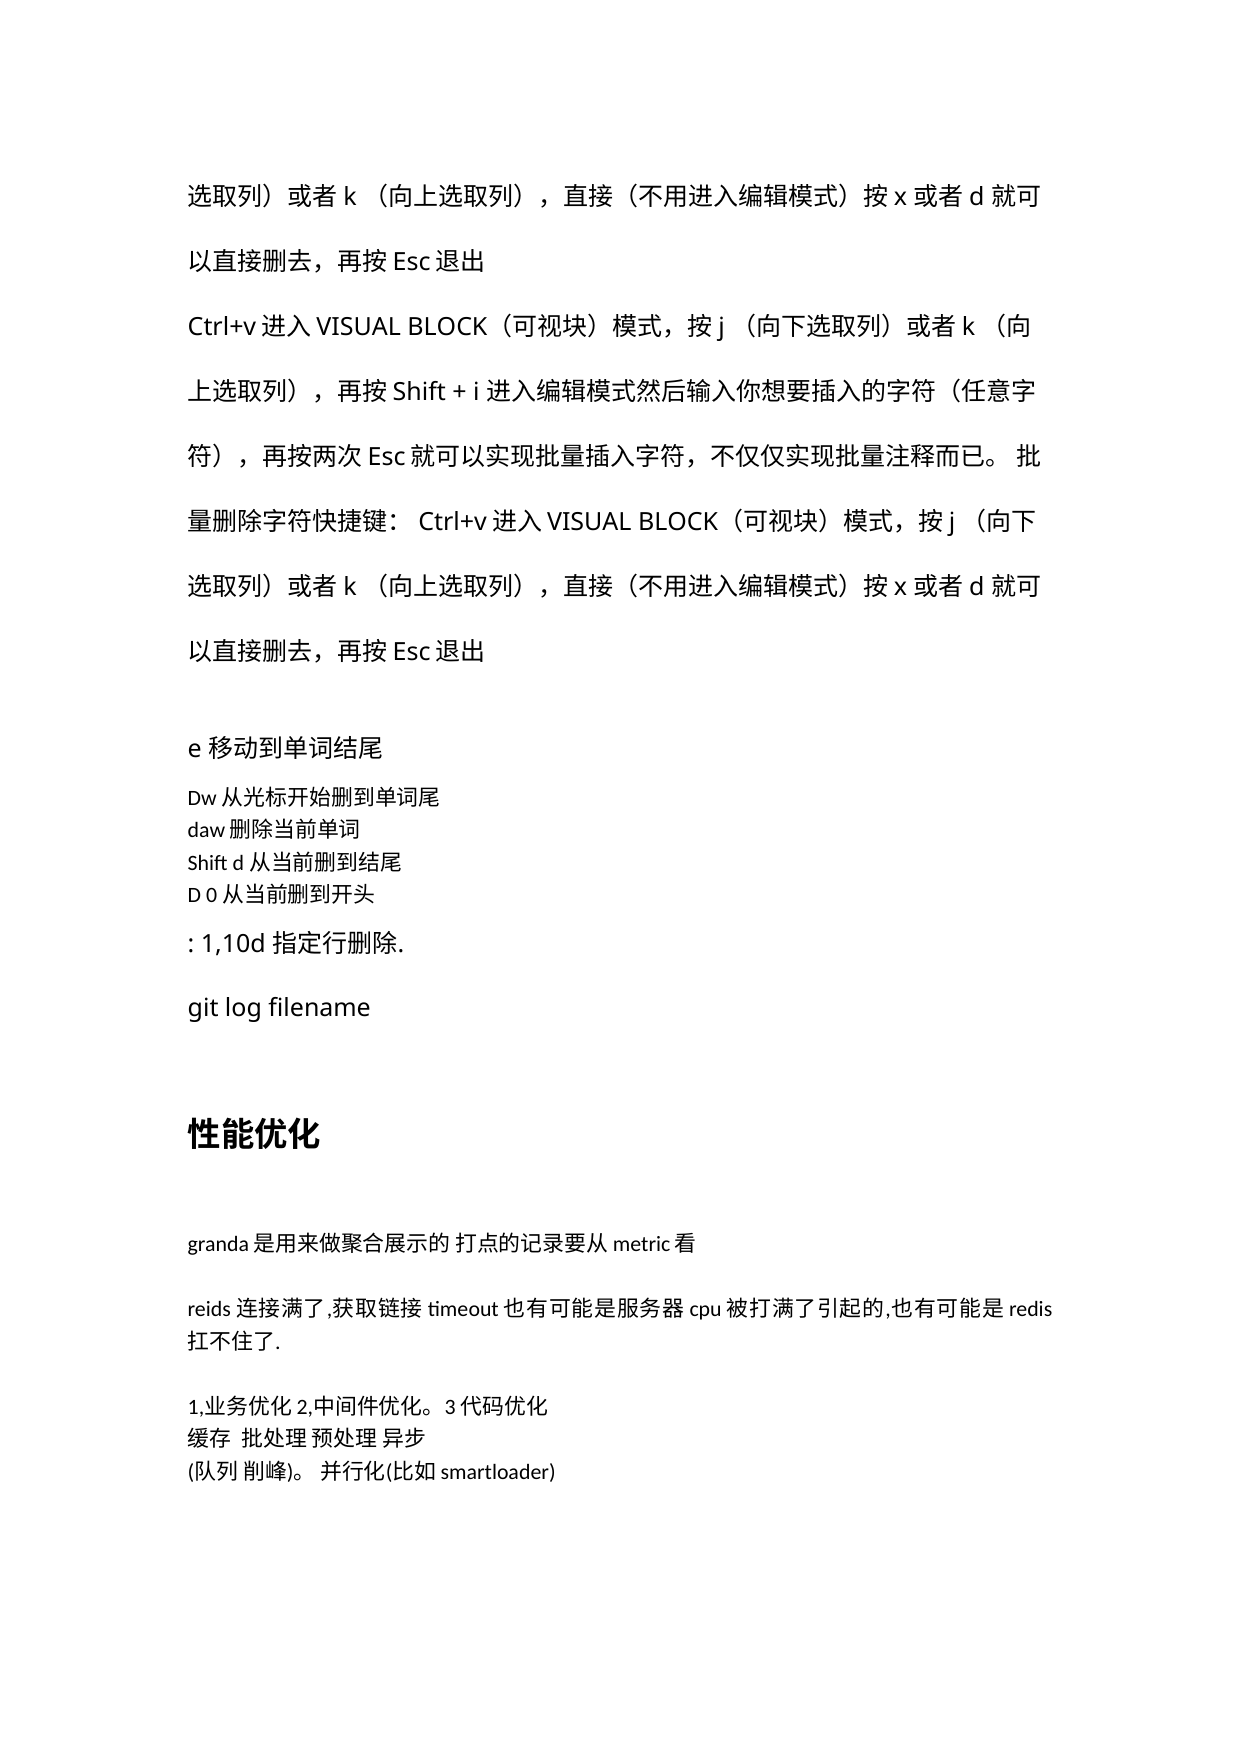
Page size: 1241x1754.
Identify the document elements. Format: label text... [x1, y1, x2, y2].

text Dw 从光标开始删到单词尾 [187, 779, 1053, 812]
text D 0 从当前删到开头 [187, 877, 1053, 909]
text git log filename [187, 974, 1053, 1039]
text daw删除当前单词 [187, 812, 1053, 844]
text 1,业务优化 2,中间件优化。3 代码优化 [187, 1388, 1053, 1421]
subtitle 性能优化 [187, 1099, 1053, 1164]
text (队列 削峰)。 并行化(比如smartloader) [187, 1453, 1053, 1486]
text granda是用来做聚合展示的 打点的记录要从metric看 [187, 1226, 1053, 1258]
text 缓存 批处理 预处理 异步 [187, 1421, 1053, 1453]
text e 移动到单词结尾 [187, 714, 1053, 779]
text reids连接满了,获取链接timeout也有可能是服务器cpu被打满了引起的,也有可能是redis扛不住了. [187, 1291, 1053, 1356]
text : 1,10d 指定行删除. [187, 909, 1053, 974]
text Shift d 从当前删到结尾 [187, 844, 1053, 877]
